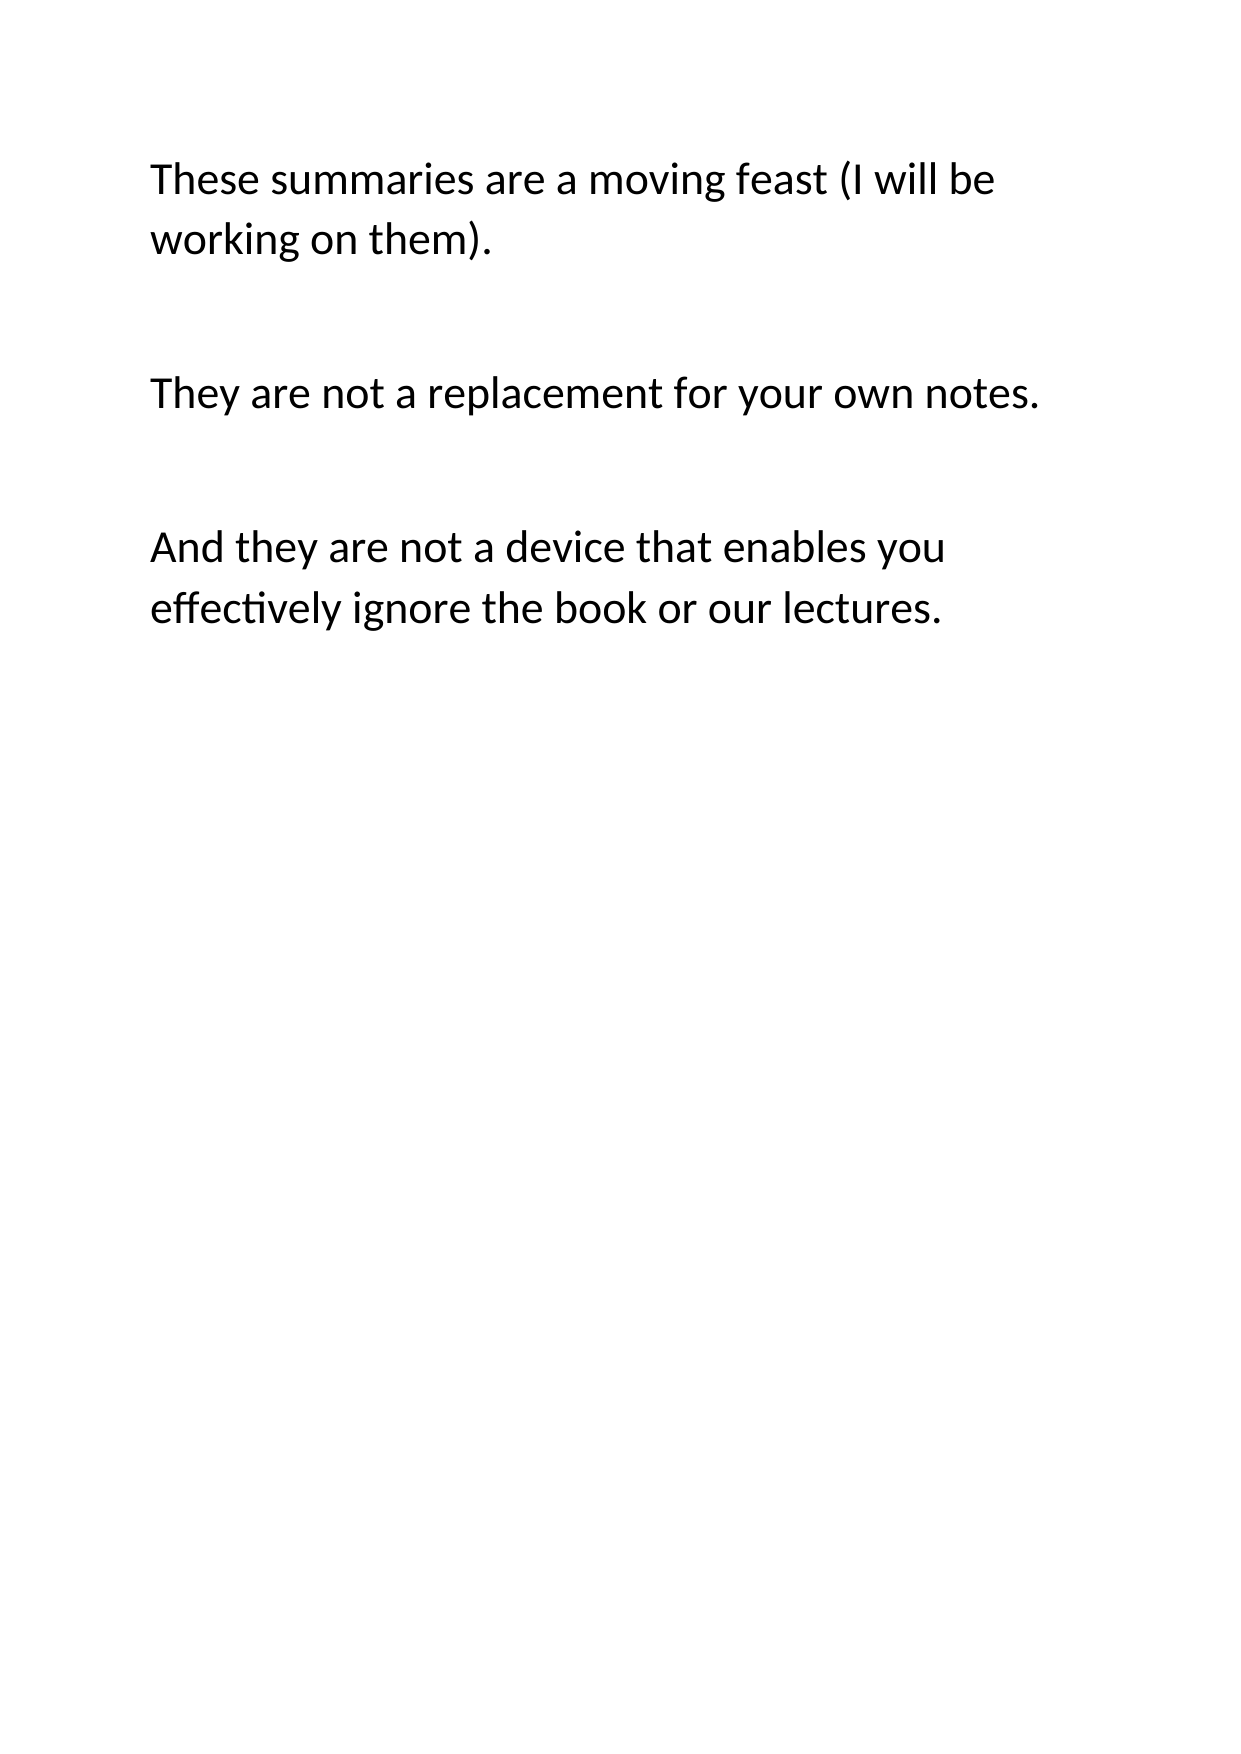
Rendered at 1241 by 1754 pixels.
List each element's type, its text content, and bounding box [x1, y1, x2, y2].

text These summaries are a moving feast (I will be working on them). [150, 150, 1090, 266]
text They are not a replacement for your own notes. [150, 364, 1090, 420]
text And they are not a device that enables you effectively ignore the book or our lectures. [150, 518, 1090, 634]
